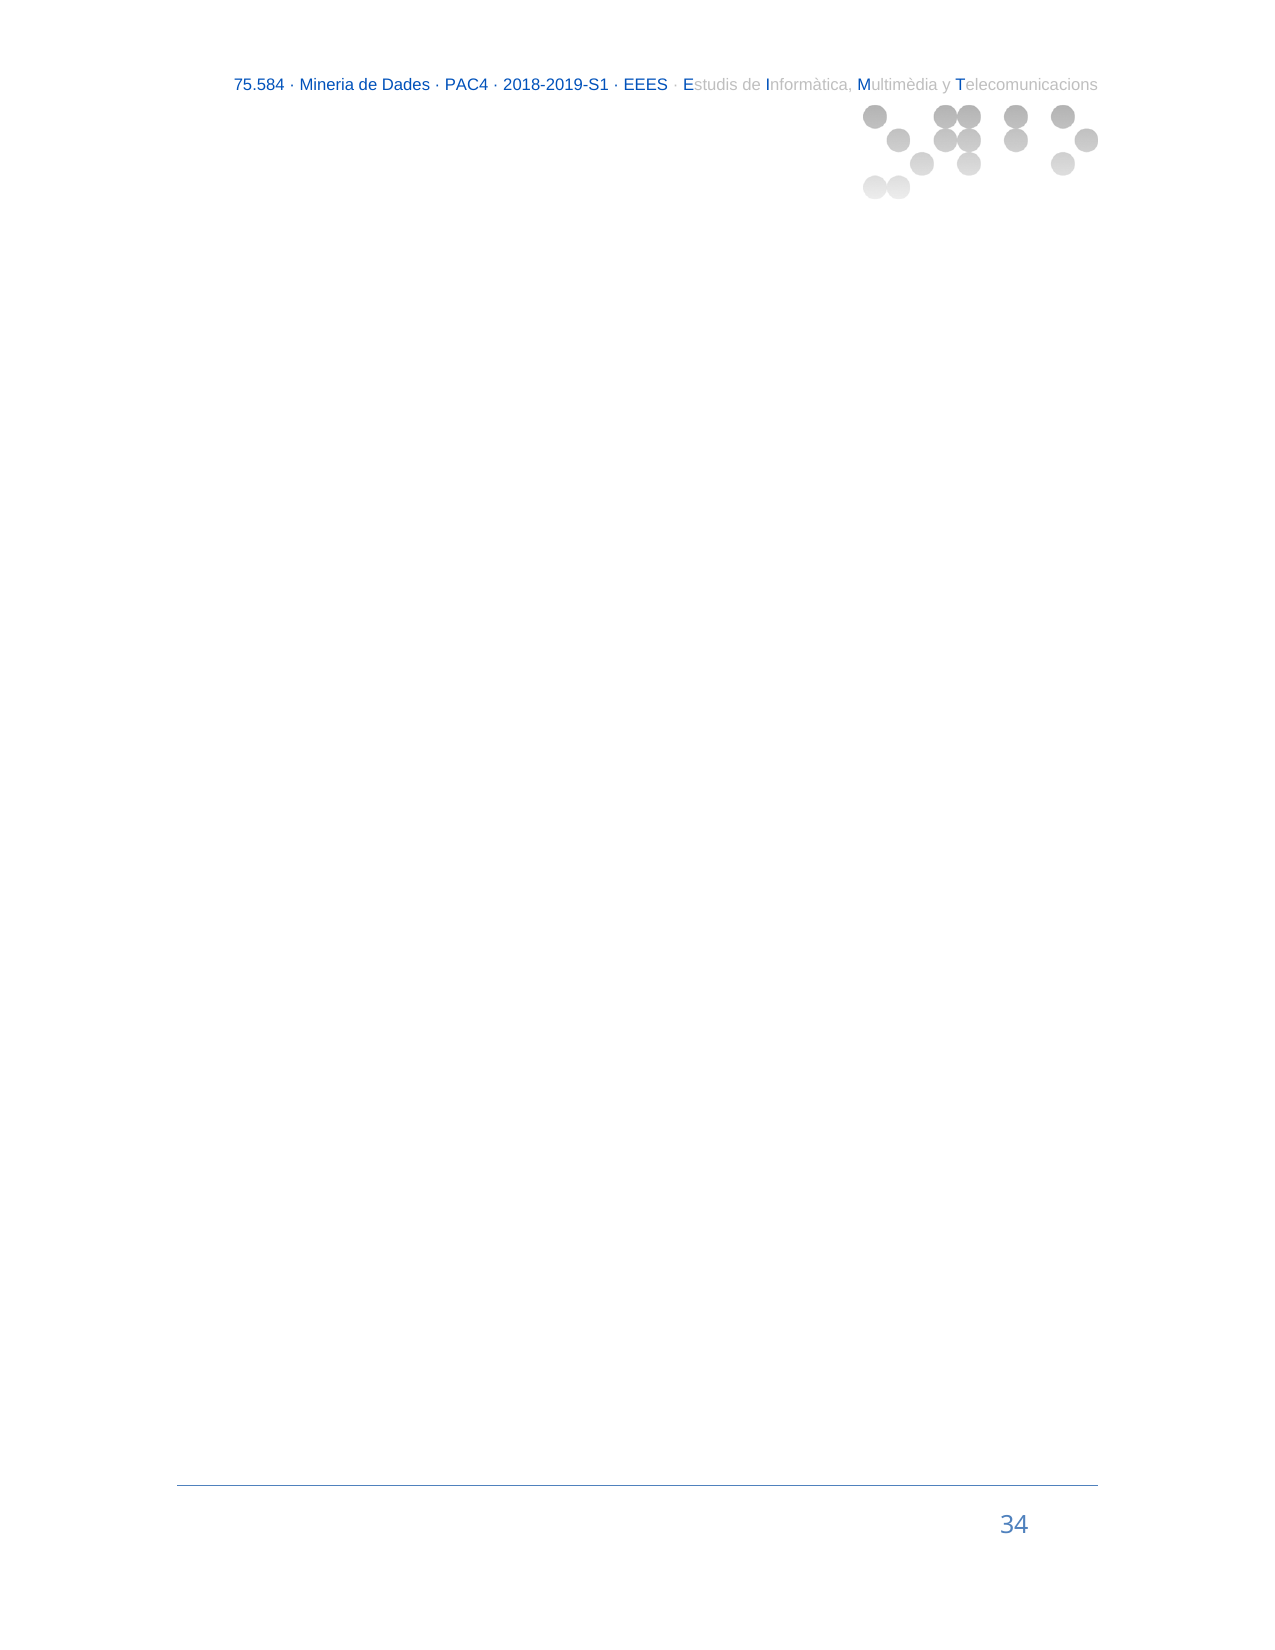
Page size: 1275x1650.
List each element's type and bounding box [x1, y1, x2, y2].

picture [863, 94, 1098, 211]
